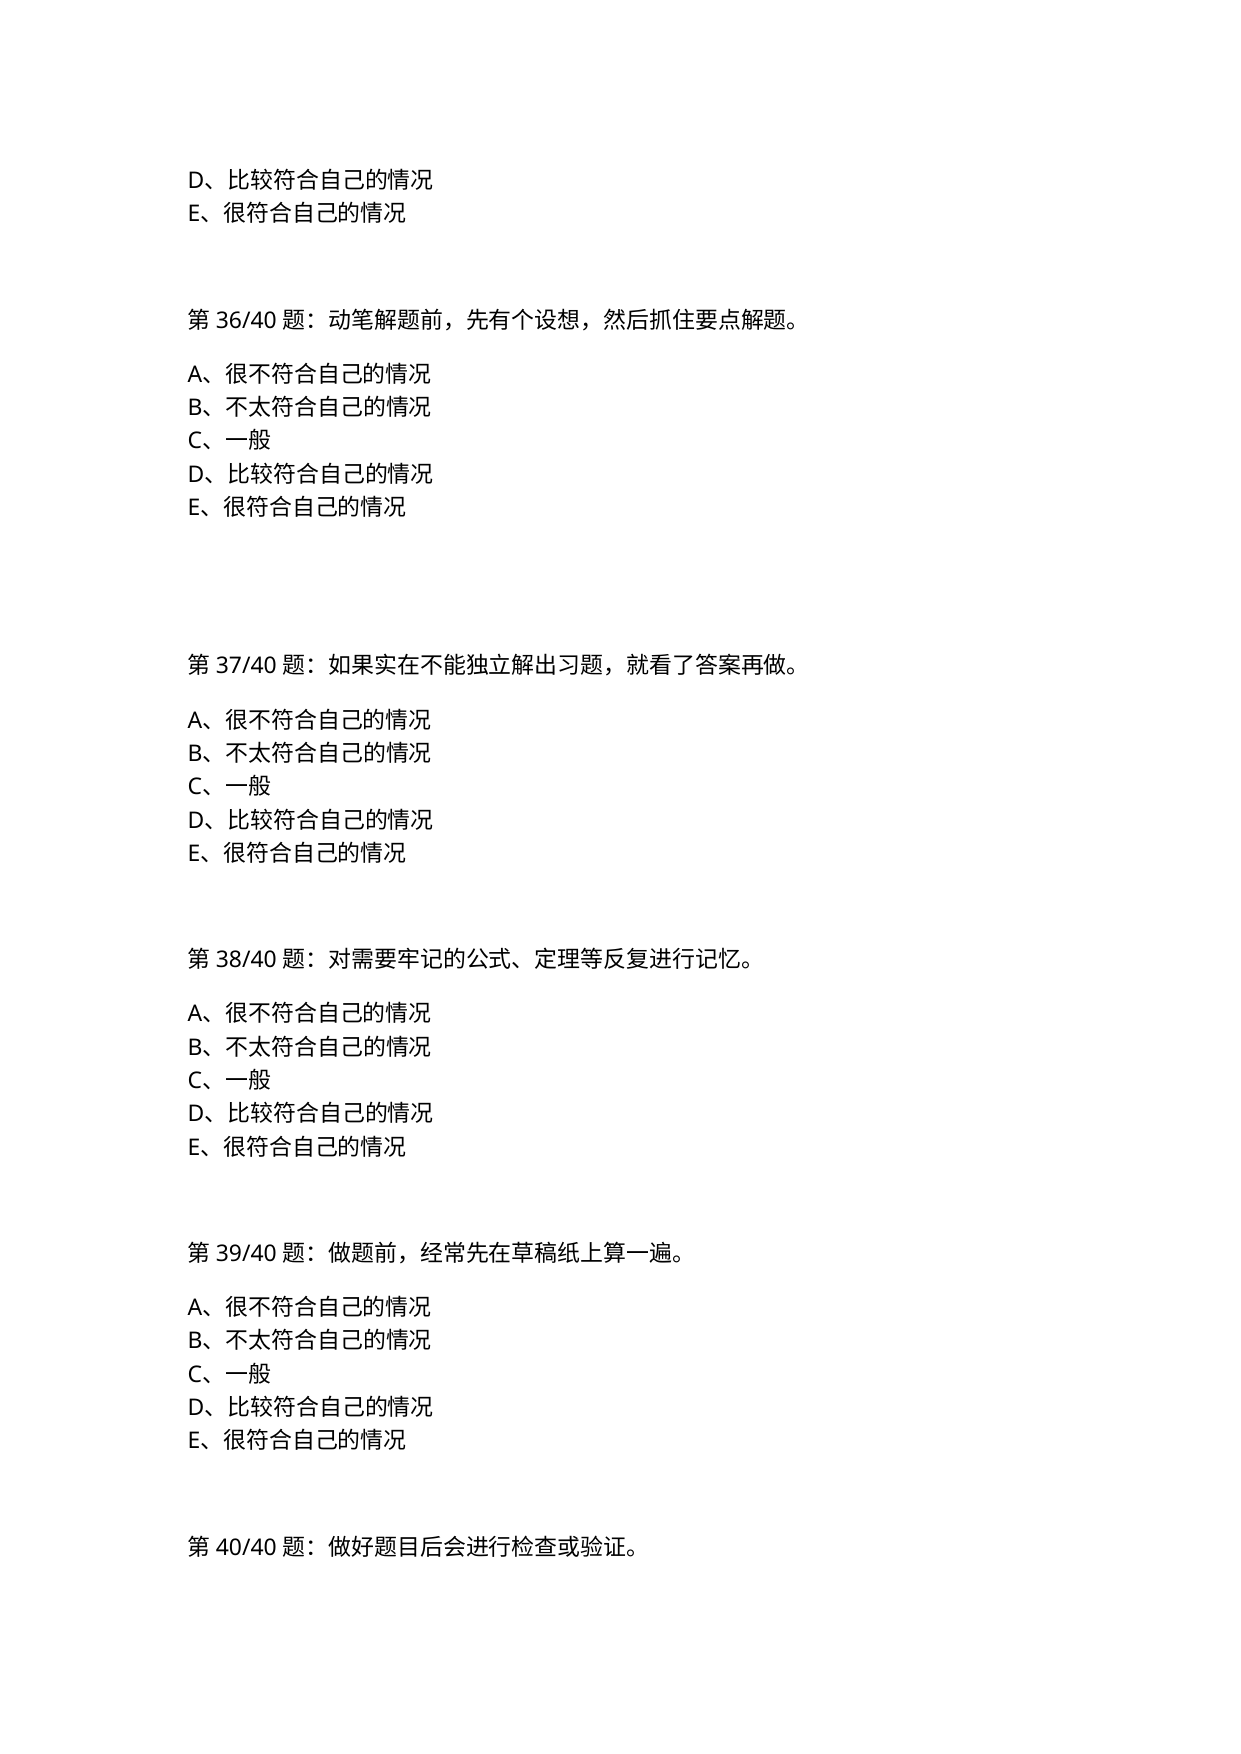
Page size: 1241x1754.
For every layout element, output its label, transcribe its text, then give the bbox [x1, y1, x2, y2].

text 第 37/40 题：如果实在不能独立解出习题，就看了答案再做。 [187, 647, 1053, 681]
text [187, 1289, 1053, 1456]
text 第 40/40 题：做好题目后会进行检查或验证。 [187, 1529, 1053, 1562]
text 第 38/40 题：对需要牢记的公式、定理等反复进行记忆。 [187, 941, 1053, 974]
text A、很不符合自己的情况 B、不太符合自己的情况 C、一般 D、比较符合自己的情况 E、很符合自己的情况 [187, 995, 1053, 1162]
text 第 36/40 题：动笔解题前，先有个设想，然后抓住要点解题。 [187, 302, 1053, 335]
text 第 39/40 题：做题前，经常先在草稿纸上算一遍。 [187, 1235, 1053, 1268]
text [187, 356, 1053, 522]
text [187, 162, 1053, 229]
text A、很不符合自己的情况 B、不太符合自己的情况 C、一般 D、比较符合自己的情况 E、很符合自己的情况 [187, 702, 1053, 868]
